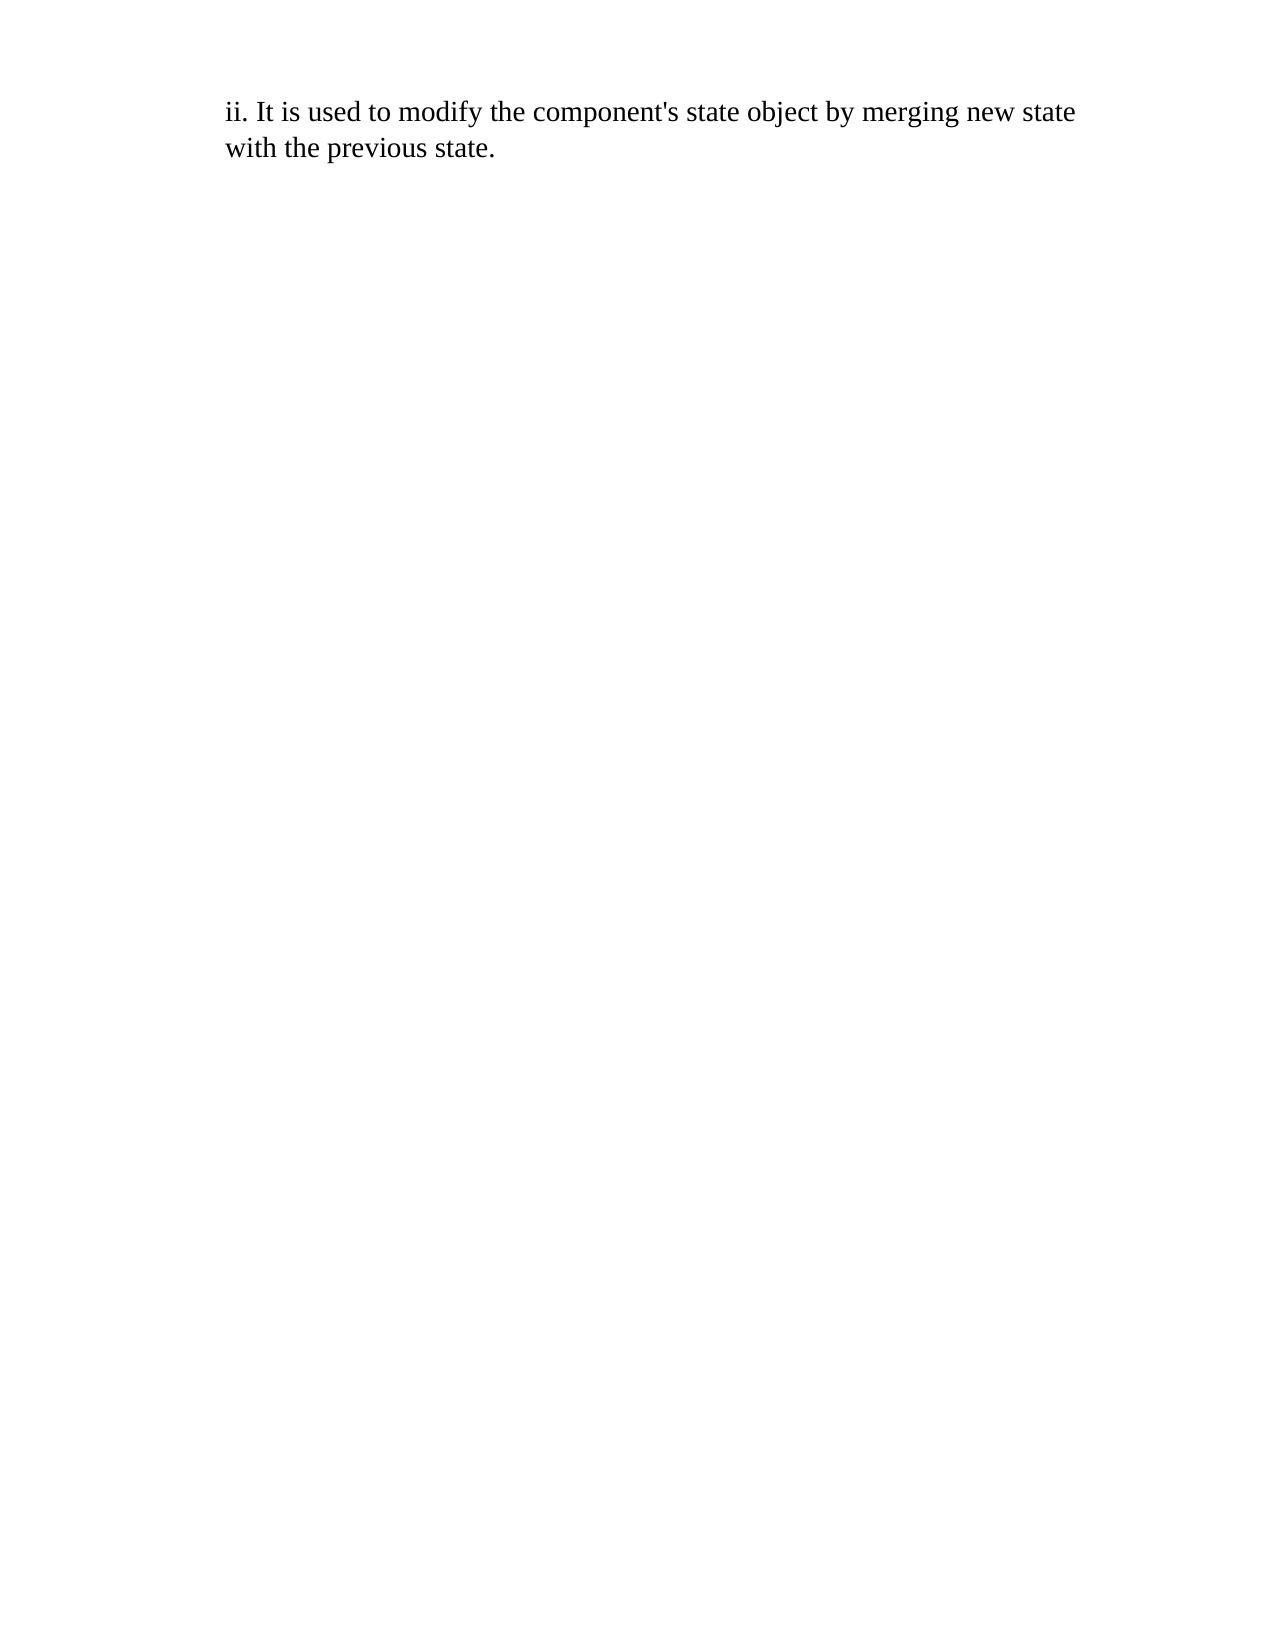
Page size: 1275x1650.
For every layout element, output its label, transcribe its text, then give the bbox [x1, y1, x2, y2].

text ii. It is used to modify the component's state object by merging new state with the previous state. [225, 94, 1125, 163]
